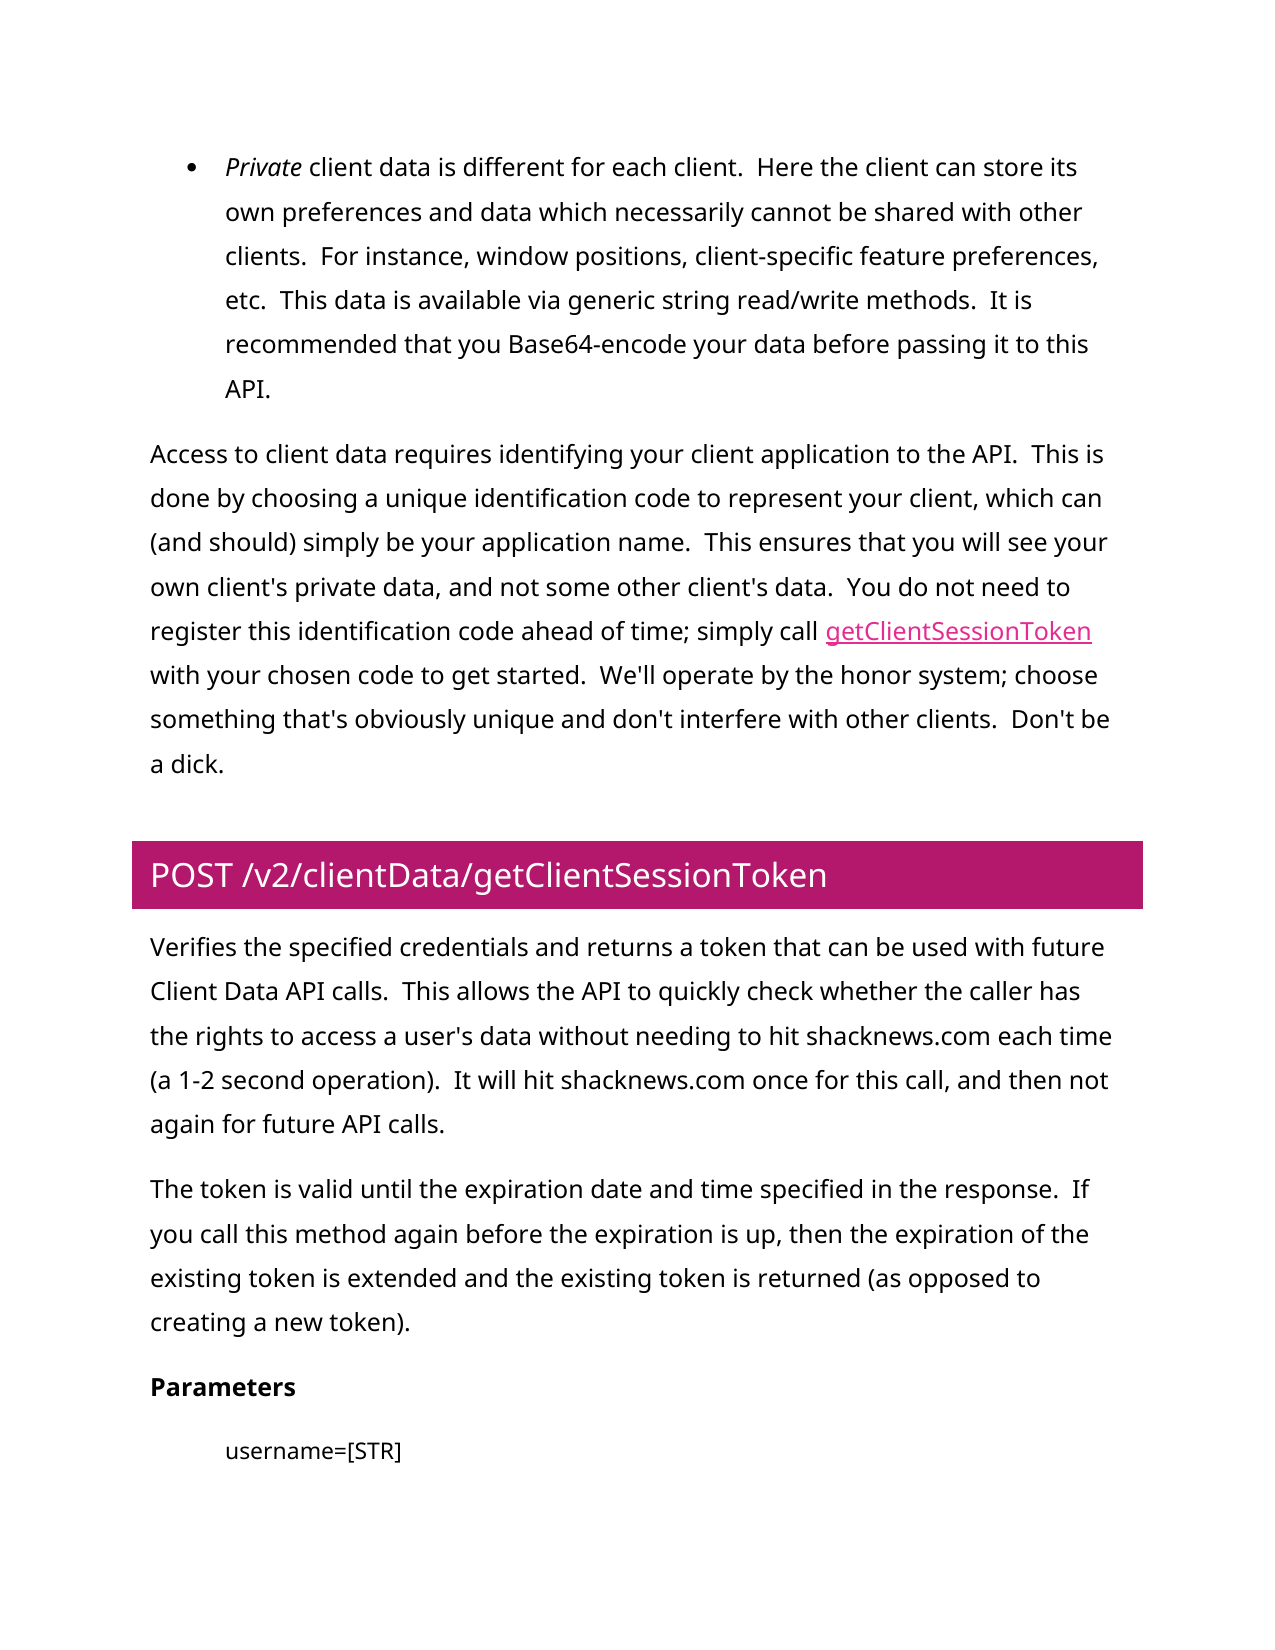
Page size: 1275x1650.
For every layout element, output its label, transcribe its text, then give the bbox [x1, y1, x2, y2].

text Access to client data requires identifying your client application to the API. This is done by choosing a unique identification code to represent your client, which can (and should) simply be your application name. This ensures that you will see your own client's private data, and not some other client's data. You do not need to register this identification code ahead of time; simply call getClientSessionToken with your chosen code to get started. We'll operate by the honor system; choose something that's obviously unique and don't interfere with other clients. Don't be a dick. [150, 436, 1125, 780]
text Parameters [150, 1370, 1125, 1404]
text username=[STR] [225, 1435, 1125, 1466]
text The token is valid until the expiration date and time specified in the response. If you call this method again before the expiration is up, then the expiration of the existing token is extended and the existing token is returned (as opposed to creating a new token). [150, 1172, 1125, 1339]
text Verifies the specified credentials and returns a token that can be used with future Client Data API calls. This allows the API to quickly check whether the caller has the rights to access a user's data without needing to hit shacknews.com each time (a 1-2 second operation). It will hit shacknews.com once for this call, and then not again for future API calls. [150, 930, 1125, 1141]
subtitle POST /v2/clientData/getClientSessionToken [142, 850, 1133, 899]
